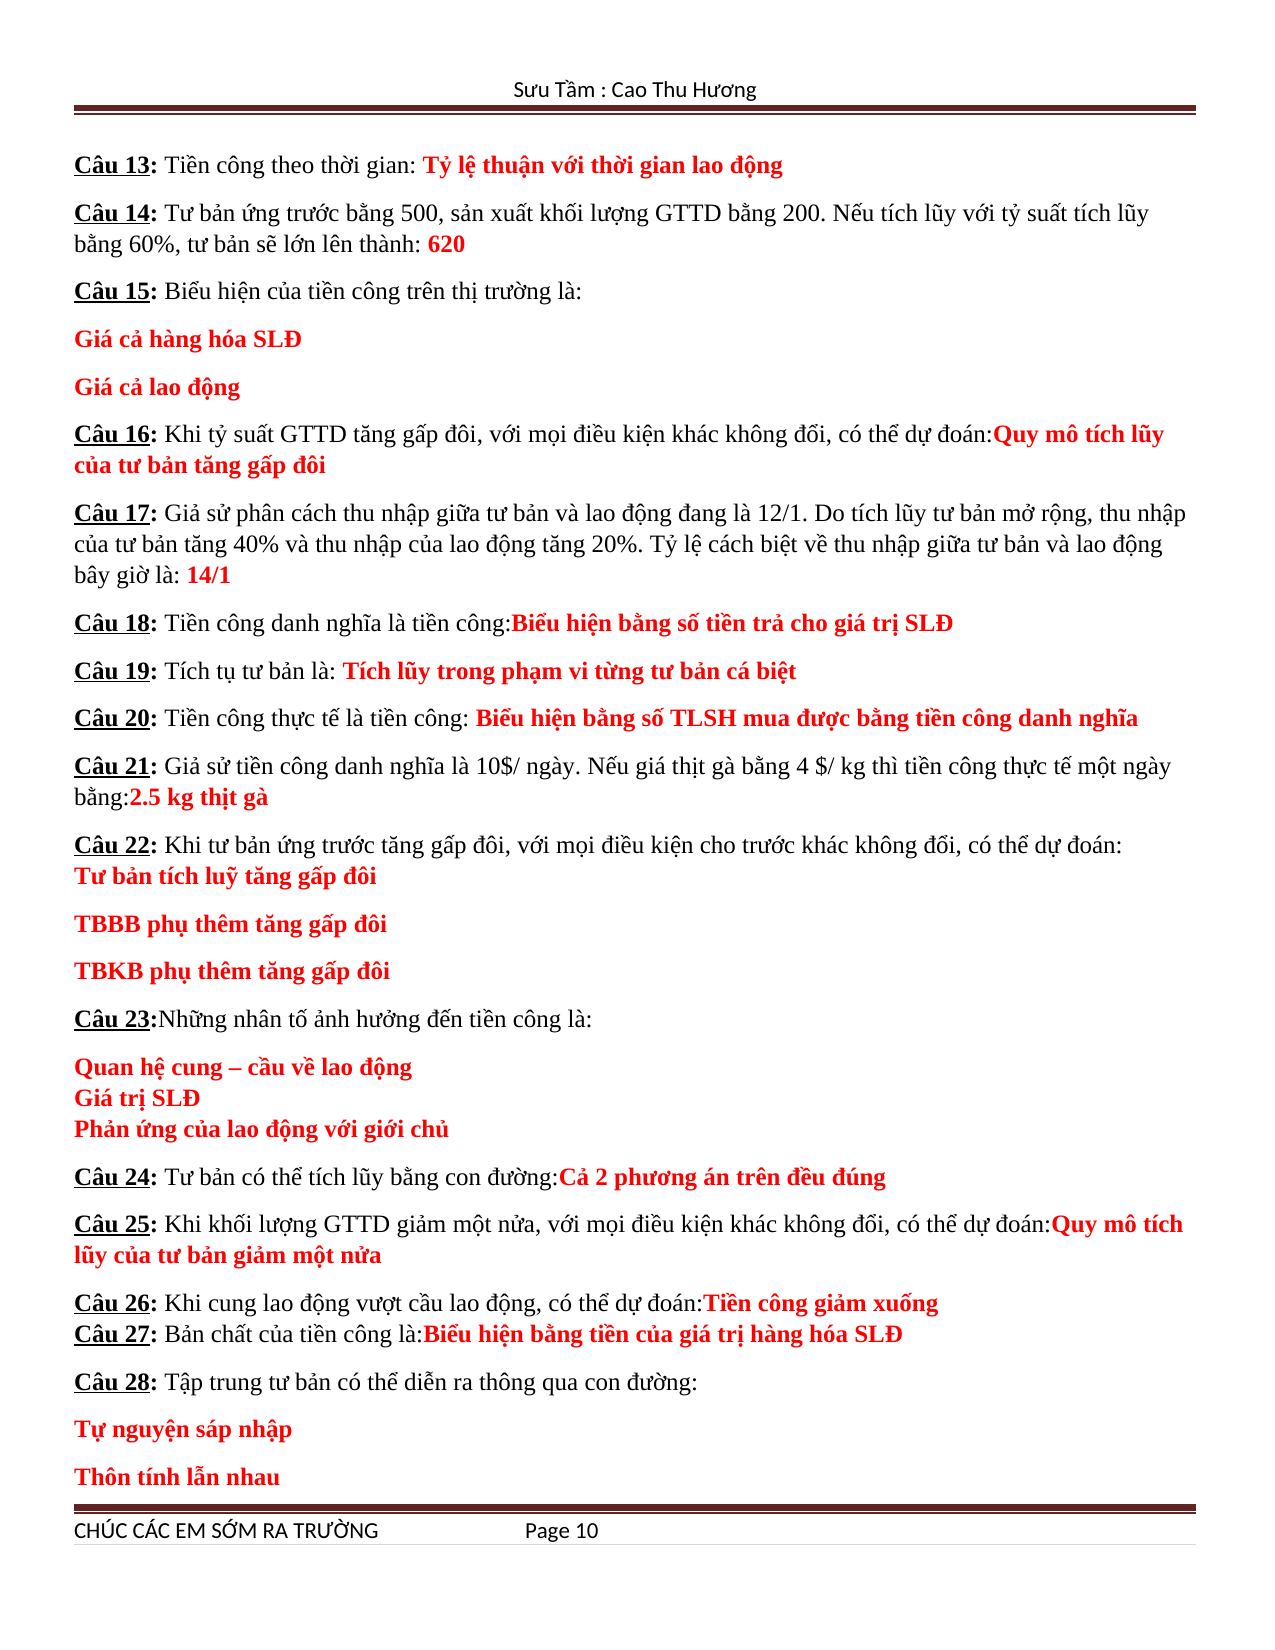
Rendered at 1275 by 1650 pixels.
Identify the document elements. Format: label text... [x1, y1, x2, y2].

text Tự nguyện sáp nhập [74, 1414, 1196, 1443]
text Câu 25: Khi khối lượng GTTD giảm một nửa, với mọi điều kiện khác không đổi, có thể dự đoán:Quy mô tích lũy của tư bản giảm một nửa [74, 1209, 1196, 1269]
text Câu 24: Tư bản có thể tích lũy bằng con đường:Cả 2 phương án trên đều đúng [74, 1162, 1196, 1190]
text Giá cả lao động [74, 372, 1196, 401]
text Thôn tính lẫn nhau [74, 1462, 1196, 1491]
text Câu 18: Tiền công danh nghĩa là tiền công:Biểu hiện bằng số tiền trả cho giá trị SLĐ [74, 608, 1196, 637]
text Giá cả hàng hóa SLĐ [74, 324, 1196, 353]
text Quan hệ cung – cầu về lao động Giá trị SLĐ Phản ứng của lao động với giới chủ [74, 1052, 1196, 1143]
text Câu 19: Tích tụ tư bản là: Tích lũy trong phạm vi từng tư bản cá biệt [74, 656, 1196, 684]
text Câu 15: Biểu hiện của tiền công trên thị trường là: [74, 276, 1196, 305]
text Câu 14: Tư bản ứng trước bằng 500, sản xuất khối lượng GTTD bằng 200. Nếu tích lũy với tỷ suất tích lũy bằng 60%, tư bản sẽ lớn lên thành: 620 [74, 198, 1196, 257]
text Câu 26: Khi cung lao động vượt cầu lao động, có thể dự đoán:Tiền công giảm xuống Câu 27: Bản chất của tiền công là:Biểu hiện bằng tiền của giá trị hàng hóa SLĐ [74, 1288, 1196, 1348]
text TBKB phụ thêm tăng gấp đôi [74, 956, 1196, 985]
text Câu 21: Giả sử tiền công danh nghĩa là 10$/ ngày. Nếu giá thịt gà bằng 4 $/ kg thì tiền công thực tế một ngày bằng:2.5 kg thịt gà [74, 751, 1196, 811]
text Câu 16: Khi tỷ suất GTTD tăng gấp đôi, với mọi điều kiện khác không đổi, có thể dự đoán:Quy mô tích lũy của tư bản tăng gấp đôi [74, 419, 1196, 479]
text Câu 13: Tiền công theo thời gian: Tỷ lệ thuận với thời gian lao động [74, 150, 1196, 179]
text Câu 22: Khi tư bản ứng trước tăng gấp đôi, với mọi điều kiện cho trước khác không đổi, có thể dự đoán: Tư bản tích luỹ tăng gấp đôi [74, 830, 1196, 890]
text TBBB phụ thêm tăng gấp đôi [74, 909, 1196, 937]
text Câu 17: Giả sử phân cách thu nhập giữa tư bản và lao động đang là 12/1. Do tích lũy tư bản mở rộng, thu nhập của tư bản tăng 40% và thu nhập của lao động tăng 20%. Tỷ lệ cách biệt về thu nhập giữa tư bản và lao động bây giờ là: 14/1 [74, 498, 1196, 589]
text Câu 23:Những nhân tố ảnh hưởng đến tiền công là: [74, 1004, 1196, 1033]
text Câu 28: Tập trung tư bản có thể diễn ra thông qua con đường: [74, 1367, 1196, 1396]
text Câu 20: Tiền công thực tế là tiền công: Biểu hiện bằng số TLSH mua được bằng tiền công danh nghĩa [74, 703, 1196, 732]
